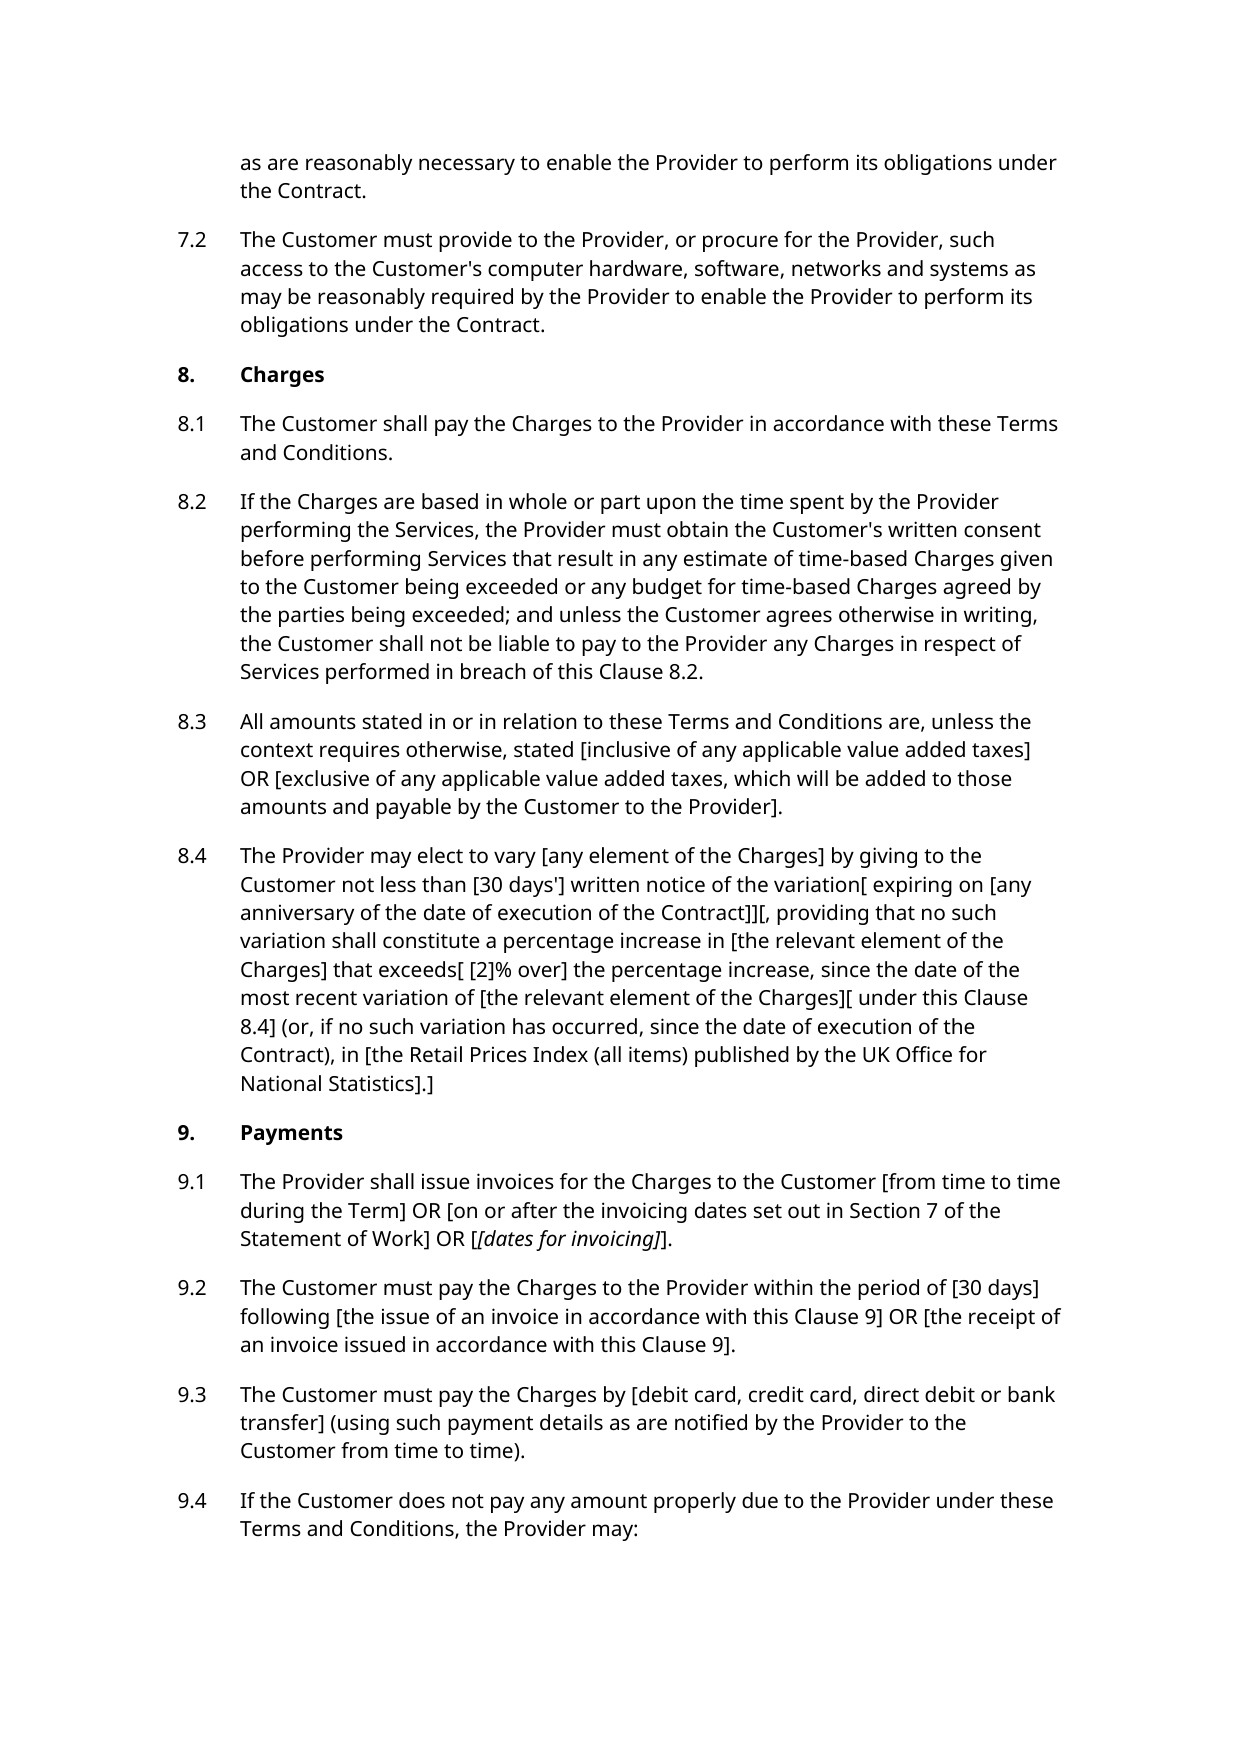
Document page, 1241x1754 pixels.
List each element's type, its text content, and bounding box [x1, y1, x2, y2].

subtitle 8. Charges [177, 360, 1063, 388]
text 9.3 The Customer must pay the Charges by [debit card, credit card, direct debit or bank transfer] (using such payment details as are notified by the Provider to the Customer from time to time). [177, 1380, 1063, 1465]
text 9.1 The Provider shall issue invoices for the Charges to the Customer [from time to time during the Term] OR [on or after the invoicing dates set out in Section 7 of the Statement of Work] OR [[dates for invoicing]]. [177, 1167, 1063, 1253]
subtitle 9. Payments [177, 1118, 1063, 1147]
text 8.2 If the Charges are based in whole or part upon the time spent by the Provider performing the Services, the Provider must obtain the Customer's written consent before performing Services that result in any estimate of time-based Charges given to the Customer being exceeded or any budget for time-based Charges agreed by the parties being exceeded; and unless the Customer agrees otherwise in writing, the Customer shall not be liable to pay to the Provider any Charges in respect of Services performed in breach of this Clause 8.2. [177, 487, 1063, 686]
text as are reasonably necessary to enable the Provider to perform its obligations under the Contract. [177, 148, 1063, 204]
text 9.4 If the Customer does not pay any amount properly due to the Provider under these Terms and Conditions, the Provider may: [177, 1486, 1063, 1543]
text 9.2 The Customer must pay the Charges to the Provider within the period of [30 days] following [the issue of an invoice in accordance with this Clause 9] OR [the receipt of an invoice issued in accordance with this Clause 9]. [177, 1273, 1063, 1359]
text 7.2 The Customer must provide to the Provider, or procure for the Provider, such access to the Customer's computer hardware, software, networks and systems as may be reasonably required by the Provider to enable the Provider to perform its obligations under the Contract. [177, 225, 1063, 339]
text 8.3 All amounts stated in or in relation to these Terms and Conditions are, unless the context requires otherwise, stated [inclusive of any applicable value added taxes] OR [exclusive of any applicable value added taxes, which will be added to those amounts and payable by the Customer to the Provider]. [177, 707, 1063, 821]
text 8.1 The Customer shall pay the Charges to the Provider in accordance with these Terms and Conditions. [177, 409, 1063, 466]
text 8.4 The Provider may elect to vary [any element of the Charges] by giving to the Customer not less than [30 days'] written notice of the variation[ expiring on [any anniversary of the date of execution of the Contract]][, providing that no such variation shall constitute a percentage increase in [the relevant element of the Charges] that exceeds[ [2]% over] the percentage increase, since the date of the most recent variation of [the relevant element of the Charges][ under this Clause 8.4] (or, if no such variation has occurred, since the date of execution of the Contract), in [the Retail Prices Index (all items) published by the UK Office for National Statistics].] [177, 841, 1063, 1097]
